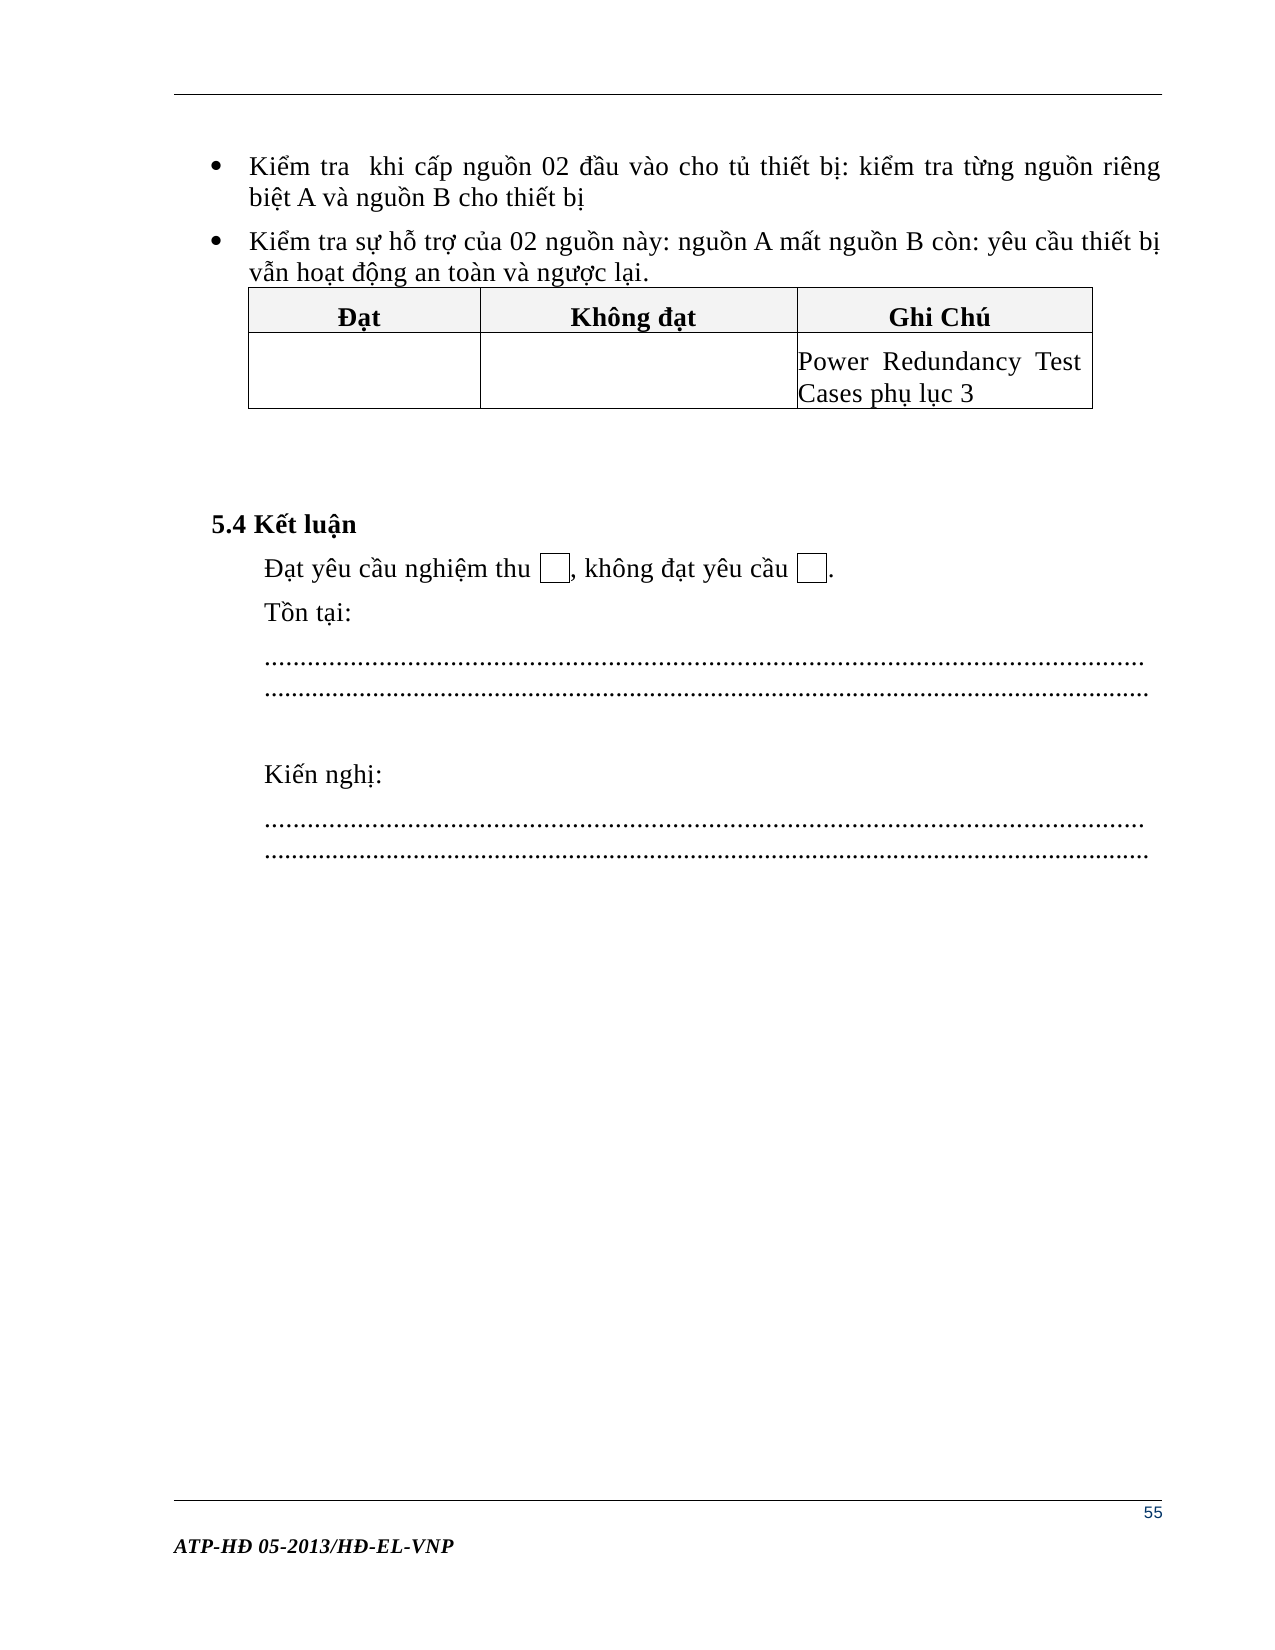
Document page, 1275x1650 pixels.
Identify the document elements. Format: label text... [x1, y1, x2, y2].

text ........................................................................................................................... [264, 802, 1162, 833]
table_cell Power Redundancy Test Cases phụ lục 3 [798, 333, 1092, 408]
table_cell [481, 333, 797, 408]
list Kiểm tra khi cấp nguồn 02 đầu vào cho tủ thiết bị: kiểm tra từng nguồn riêng biệt A và nguồn B cho thiết bị [211, 150, 1162, 212]
text Tồn tại: [264, 596, 1162, 627]
table_header Đạt [249, 288, 480, 332]
text ................................................................................................................................... [264, 833, 1162, 864]
text Kiến nghị: [264, 758, 1162, 789]
list Kiểm tra sự hỗ trợ của 02 nguồn này: nguồn A mất nguồn B còn: yêu cầu thiết bị vẫn hoạt động an toàn và ngược lại. [211, 225, 1162, 287]
table_cell [249, 333, 480, 408]
text 5.4 Kết luận [211, 509, 1162, 540]
text ........................................................................................................................... [264, 639, 1162, 671]
table_header Ghi Chú [798, 288, 1092, 332]
table_header Không đạt [481, 288, 797, 332]
text ................................................................................................................................... [264, 671, 1162, 702]
text Đạt yêu cầu nghiệm thu , không đạt yêu cầu . [264, 552, 1162, 583]
